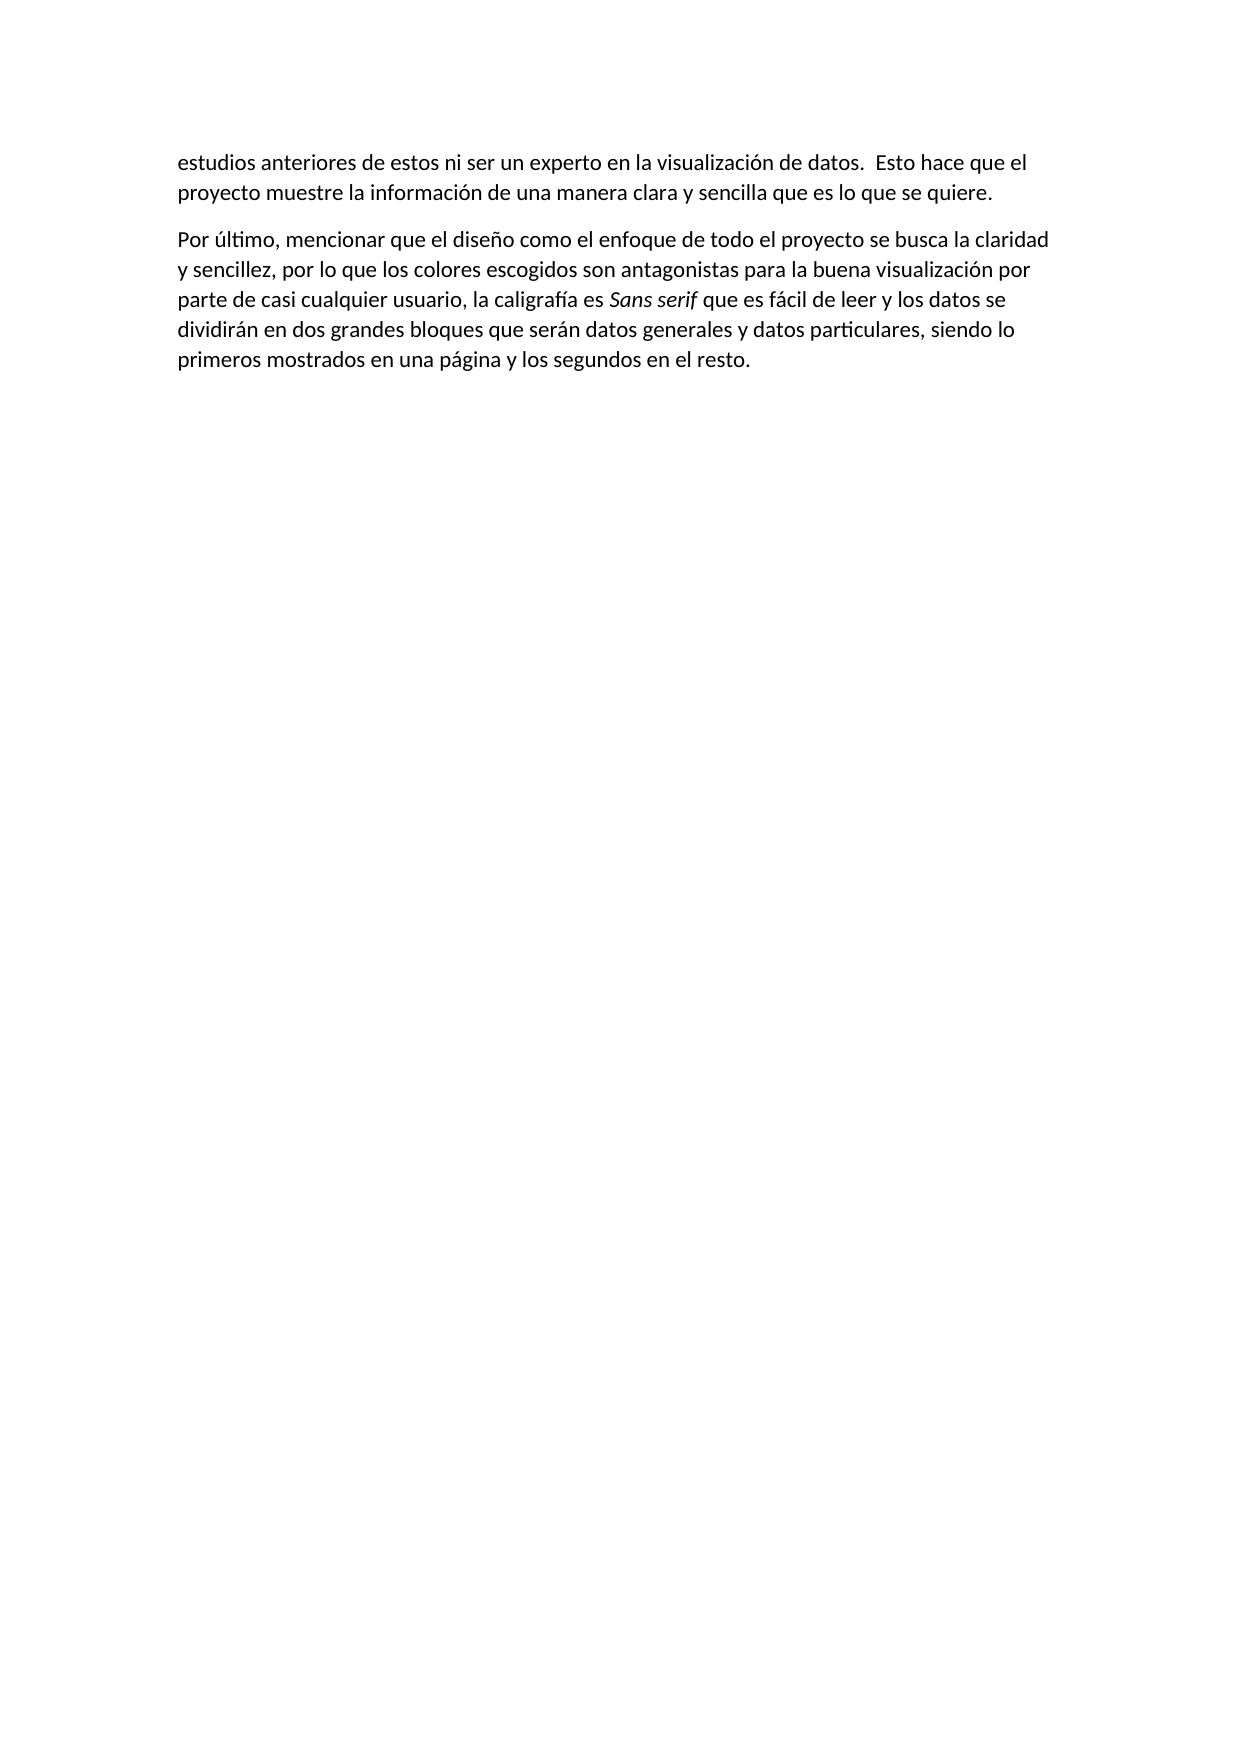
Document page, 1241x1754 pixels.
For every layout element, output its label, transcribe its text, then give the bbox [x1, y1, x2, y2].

text Por último, mencionar que el diseño como el enfoque de todo el proyecto se busca la claridad y sencillez, por lo que los colores escogidos son antagonistas para la buena visualización por parte de casi cualquier usuario, la caligrafía es Sans serif que es fácil de leer y los datos se dividirán en dos grandes bloques que serán datos generales y datos particulares, siendo lo primeros mostrados en una página y los segundos en el resto. [177, 225, 1063, 373]
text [177, 148, 1063, 206]
